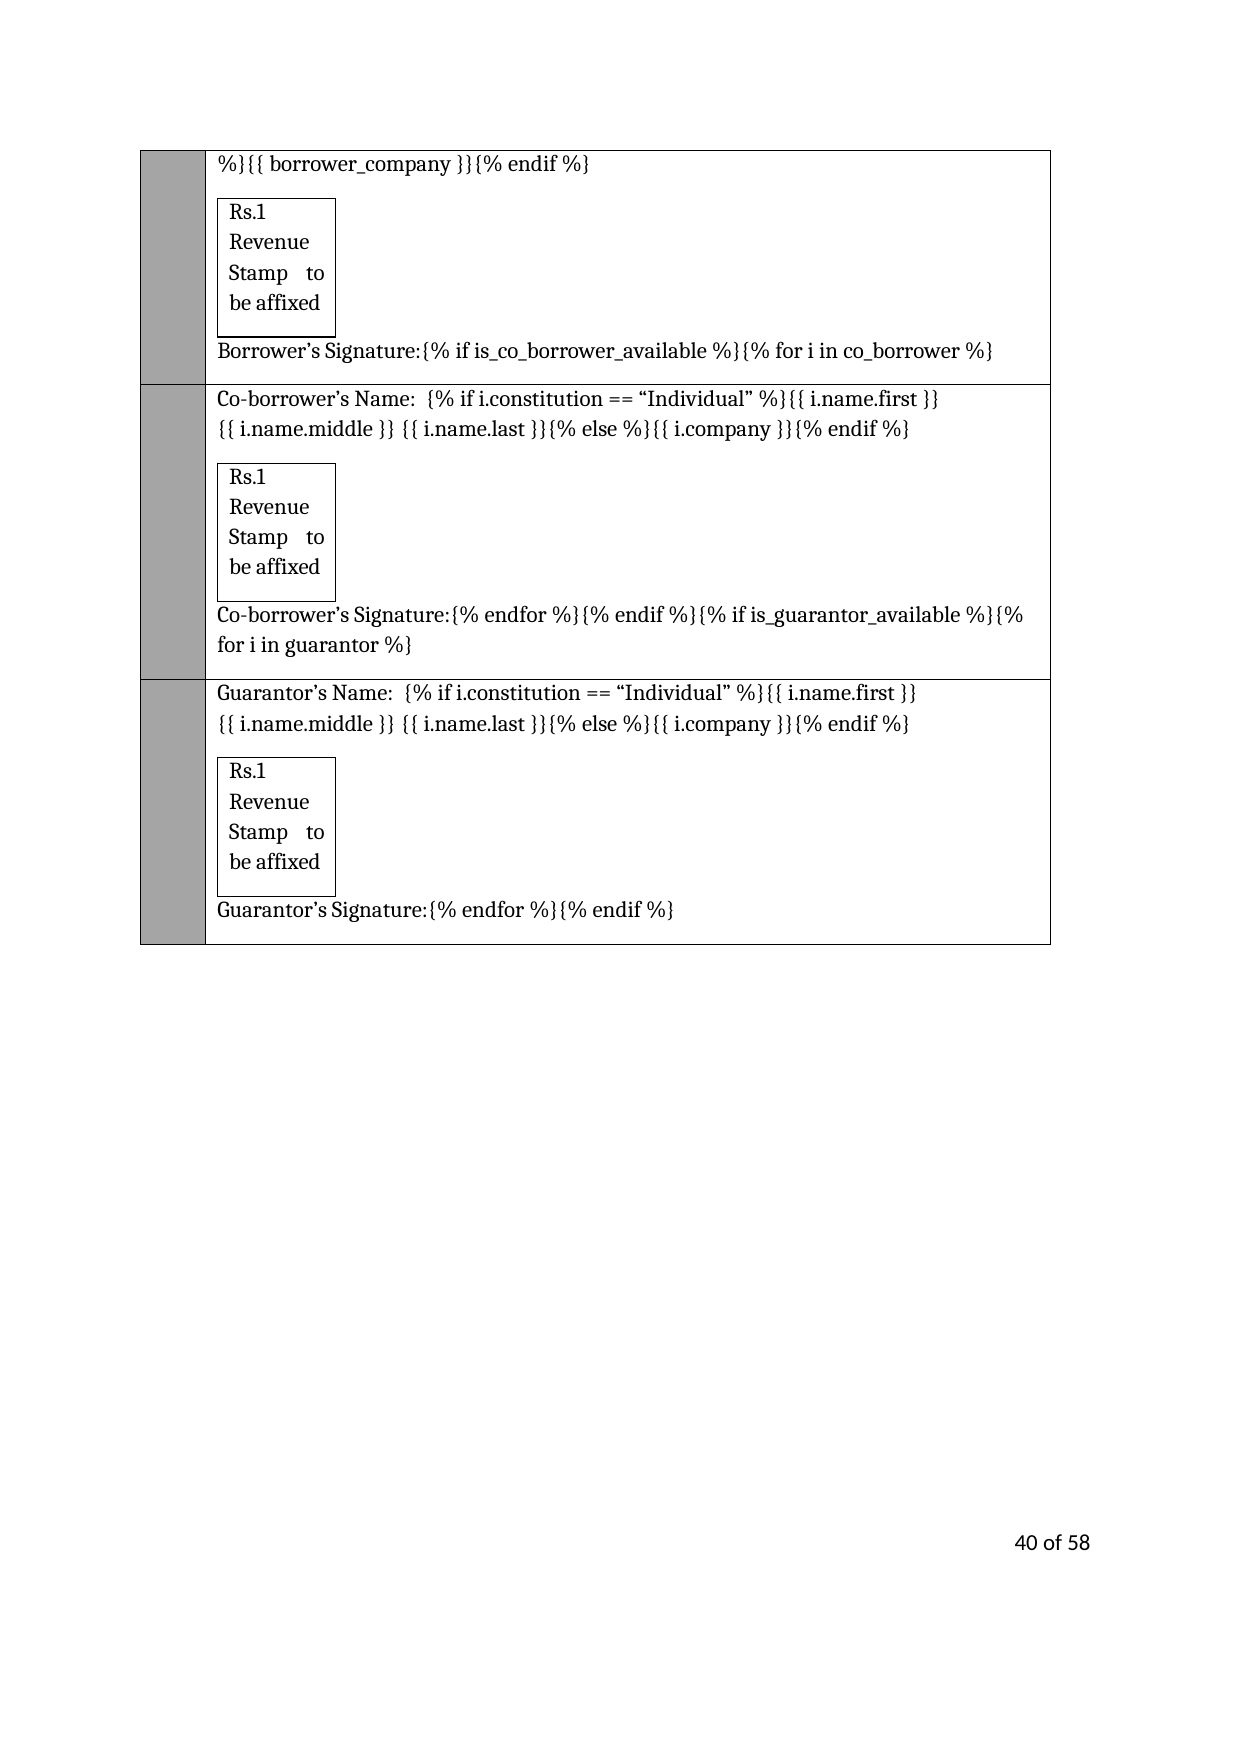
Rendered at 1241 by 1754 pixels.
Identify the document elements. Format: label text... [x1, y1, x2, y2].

table_header [141, 151, 205, 384]
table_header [206, 151, 1050, 384]
table_cell Guarantor’s Name: {% if i.constitution == “Individual” %}{{ i.name.first }} {{ i.name.middle }} {{ i.name.last }}{% else %}{{ i.company }}{% endif %} Guarantor’s Signature:{% endfor %}{% endif %} [206, 680, 1050, 944]
table_cell Co-borrower’s Name: {% if i.constitution == “Individual” %}{{ i.name.first }} {{ i.name.middle }} {{ i.name.last }}{% else %}{{ i.company }}{% endif %} Co-borrower’s Signature:{% endfor %}{% endif %}{% if is_guarantor_available %}{% for i in guarantor %} [206, 385, 1050, 679]
table_cell [141, 385, 205, 679]
table_cell [141, 680, 205, 944]
